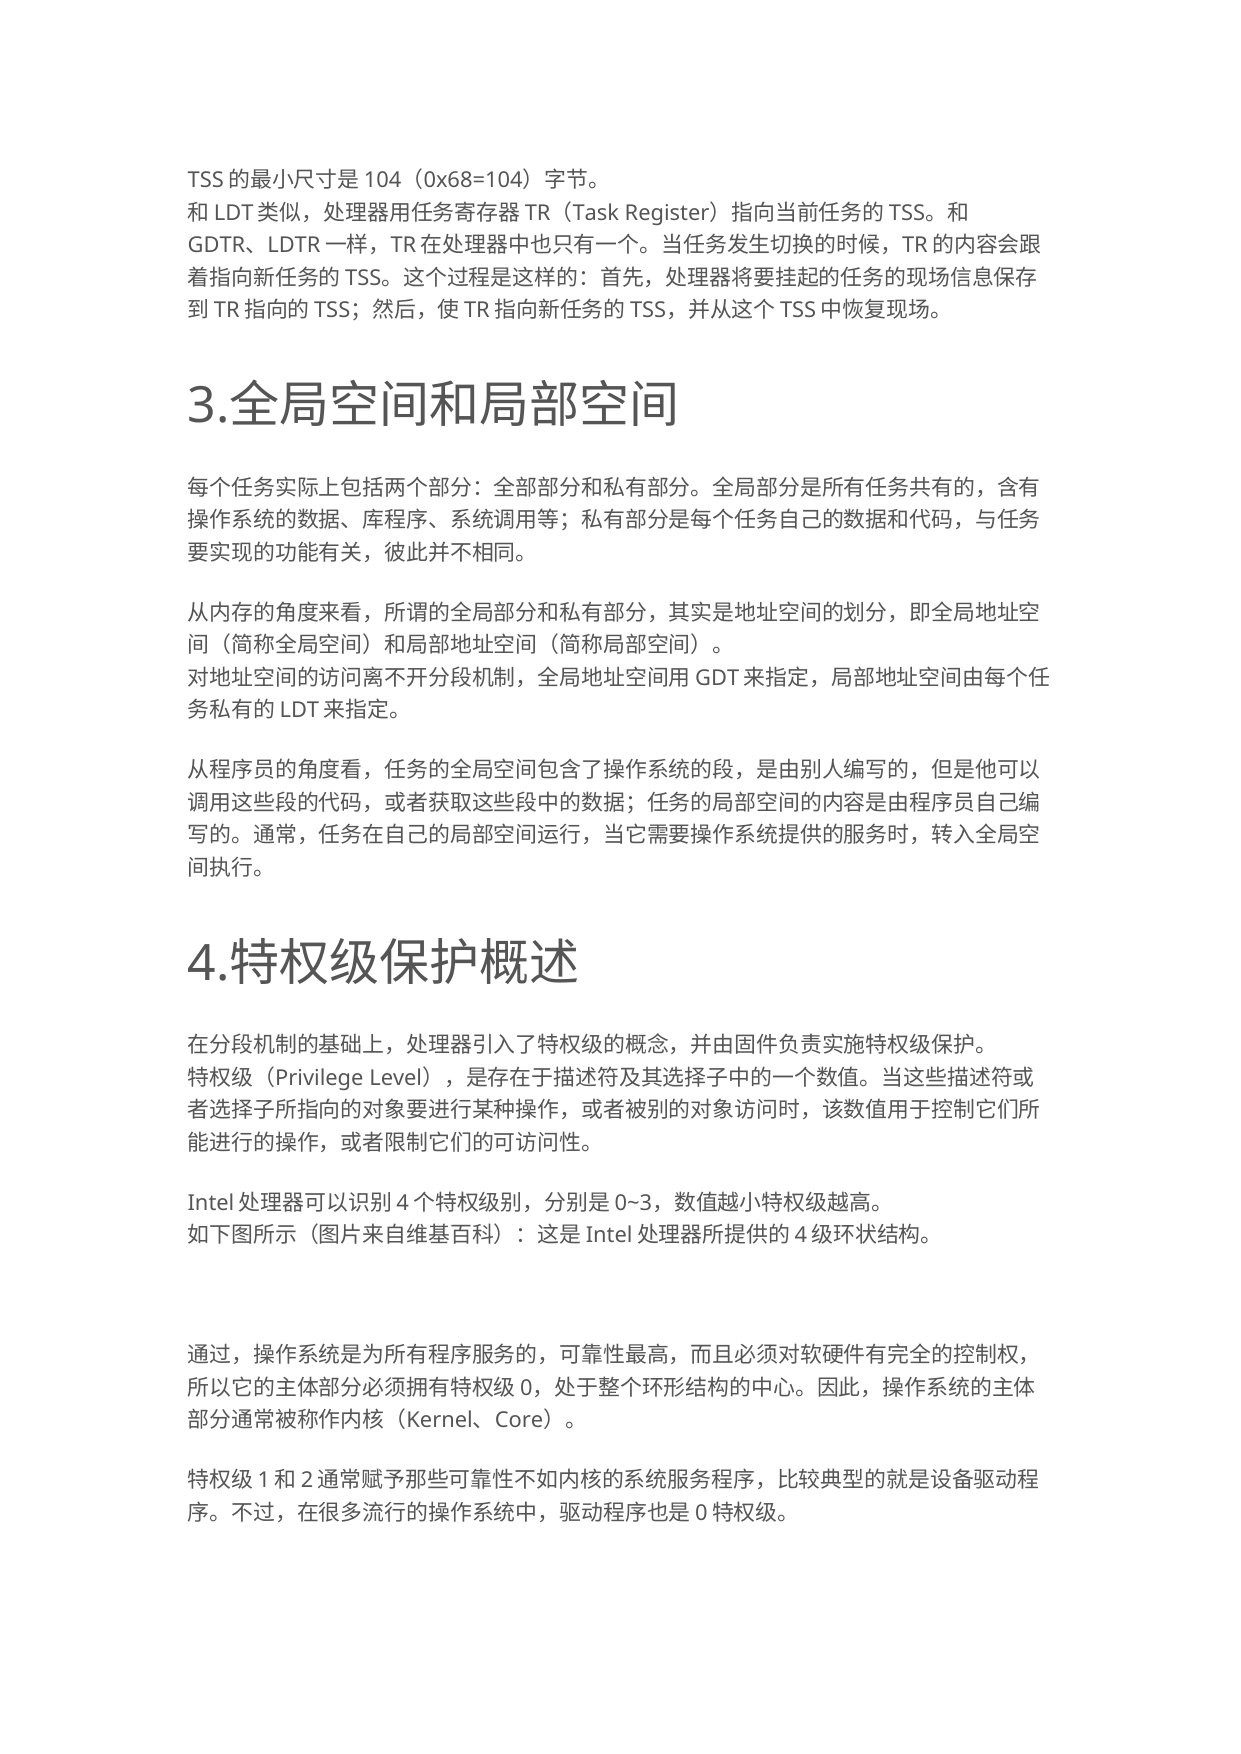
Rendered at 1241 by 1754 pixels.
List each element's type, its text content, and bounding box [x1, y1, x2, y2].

text 在分段机制的基础上，处理器引入了特权级的概念，并由固件负责实施特权级保护。 特权级（Privilege Level），是存在于描述符及其选择子中的一个数值。当这些描述符或者选择子所指向的对象要进行某种操作，或者被别的对象访问时，该数值用于控制它们所能进行的操作，或者限制它们的可访问性。 [187, 1027, 1053, 1157]
text Intel处理器可以识别4个特权级别，分别是0~3，数值越小特权级越高。 如下图所示（图片来自维基百科）：这是Intel处理器所提供的4级环状结构。 [187, 1184, 1053, 1249]
text TSS的最小尺寸是104（0x68=104）字节。 和LDT类似，处理器用任务寄存器TR（Task Register）指向当前任务的TSS。和GDTR、LDTR一样，TR在处理器中也只有一个。当任务发生切换的时候，TR的内容会跟着指向新任务的TSS。这个过程是这样的：首先，处理器将要挂起的任务的现场信息保存到TR指向的TSS；然后，使TR指向新任务的TSS，并从这个TSS中恢复现场。 [187, 162, 1053, 324]
subtitle 4.特权级保护概述 [187, 909, 1053, 1007]
text 每个任务实际上包括两个部分：全部部分和私有部分。全局部分是所有任务共有的，含有操作系统的数据、库程序、系统调用等；私有部分是每个任务自己的数据和代码，与任务要实现的功能有关，彼此并不相同。 [187, 469, 1053, 567]
text 通过，操作系统是为所有程序服务的，可靠性最高，而且必须对软硬件有完全的控制权，所以它的主体部分必须拥有特权级0，处于整个环形结构的中心。因此，操作系统的主体部分通常被称作内核（Kernel、Core）。 [187, 1337, 1053, 1434]
subtitle 3.全局空间和局部空间 [187, 352, 1053, 449]
text 从程序员的角度看，任务的全局空间包含了操作系统的段，是由别人编写的，但是他可以调用这些段的代码，或者获取这些段中的数据；任务的局部空间的内容是由程序员自己编写的。通常，任务在自己的局部空间运行，当它需要操作系统提供的服务时，转入全局空间执行。 [187, 752, 1053, 882]
text 从内存的角度来看，所谓的全局部分和私有部分，其实是地址空间的划分，即全局地址空间（简称全局空间）和局部地址空间（简称局部空间）。 对地址空间的访问离不开分段机制，全局地址空间用GDT来指定，局部地址空间由每个任务私有的LDT来指定。 [187, 594, 1053, 724]
text 特权级1和2通常赋予那些可靠性不如内核的系统服务程序，比较典型的就是设备驱动程序。不过，在很多流行的操作系统中，驱动程序也是0特权级。 [187, 1462, 1053, 1527]
